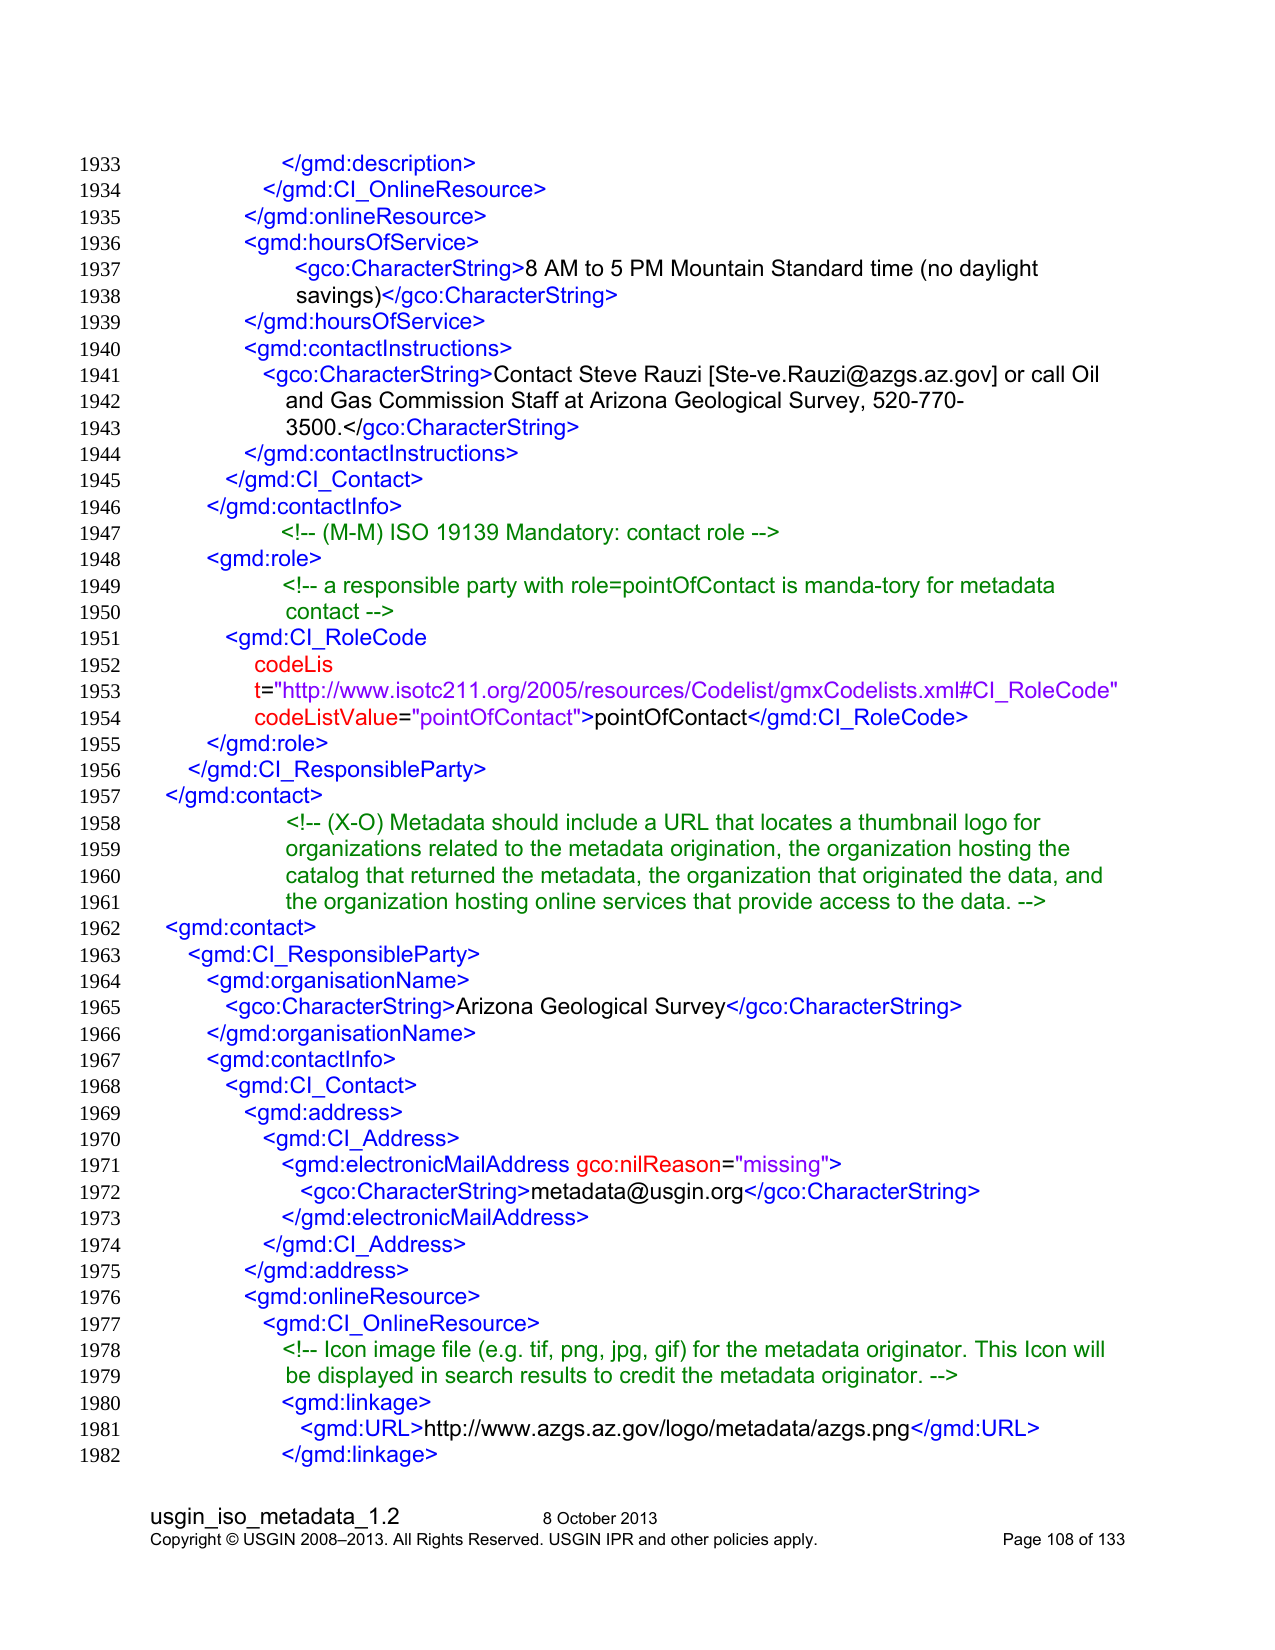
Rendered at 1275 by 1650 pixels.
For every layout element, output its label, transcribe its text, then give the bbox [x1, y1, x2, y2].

text <gmd:hoursOfService> [150, 229, 1125, 255]
text <gmd:contact> [150, 914, 1125, 941]
text </gmd:linkage> [150, 1441, 1125, 1468]
text <gmd:role> [150, 545, 1125, 572]
text <gmd:CI_OnlineResource> [150, 1309, 1125, 1336]
text <gmd:contactInstructions> [150, 334, 1125, 361]
text <gco:CharacterString>Arizona Geological Survey</gco:CharacterString> [150, 993, 1125, 1020]
text <gmd:onlineResource> [150, 1283, 1125, 1309]
text </gmd:CI_Address> [150, 1231, 1125, 1257]
text </gmd:contactInstructions> [150, 440, 1125, 466]
text <gco:CharacterString>8 AM to 5 PM Mountain Standard time (no daylight savings)</gco:CharacterString> [150, 255, 1125, 308]
text </gmd:CI_Contact> [150, 466, 1125, 493]
text </gmd:address> [150, 1257, 1125, 1283]
text <gco:CharacterString>Contact Steve Rauzi [Ste-ve.Rauzi@azgs.az.gov] or call Oil and Gas Commission Staff at Arizona Geological Survey, 520-770-3500.</gco:CharacterString> [150, 361, 1125, 440]
text <gmd:CI_Address> [150, 1125, 1125, 1151]
text </gmd:role> [150, 730, 1125, 756]
text <gmd:URL>http://www.azgs.az.gov/logo/metadata/azgs.png</gmd:URL> [150, 1415, 1125, 1441]
text <gmd:organisationName> [150, 967, 1125, 993]
text <!-- (X-O) Metadata should include a URL that locates a thumbnail logo for organizations related to the metadata origination, the organization hosting the catalog that returned the metadata, the organization that originated the data, and the organization hosting online services that provide access to the data. --> [150, 809, 1125, 914]
text </gmd:electronicMailAddress> [150, 1204, 1125, 1231]
text </gmd:contactInfo> [150, 493, 1125, 519]
text </gmd:onlineResource> [150, 203, 1125, 229]
text <gmd:CI_Contact> [150, 1072, 1125, 1099]
text <!-- a responsible party with role=pointOfContact is manda-tory for metadata contact --> [150, 572, 1125, 624]
text <gco:CharacterString>metadata@usgin.org</gco:CharacterString> [150, 1178, 1125, 1204]
text <!-- Icon image file (e.g. tif, png, jpg, gif) for the metadata originator. This Icon will be displayed in search results to credit the metadata originator. --> [150, 1336, 1125, 1389]
text <gmd:linkage> [150, 1389, 1125, 1415]
text </gmd:hoursOfService> [150, 308, 1125, 334]
text <gmd:electronicMailAddress gco:nilReason="missing"> [150, 1151, 1125, 1178]
text <gmd:CI_ResponsibleParty> [150, 941, 1125, 967]
text <gmd:address> [150, 1099, 1125, 1125]
text </gmd:CI_ResponsibleParty> [150, 756, 1125, 782]
text </gmd:CI_OnlineResource> [150, 176, 1125, 203]
text <gmd:CI_RoleCode codeList="http://www.isotc211.org/2005/resources/Codelist/gmxCodelists.xml#CI_RoleCode" codeListValue="pointOfContact">pointOfContact</gmd:CI_RoleCode> [150, 624, 1125, 730]
text <gmd:contactInfo> [150, 1046, 1125, 1072]
text </gmd:organisationName> [150, 1020, 1125, 1046]
text </gmd:contact> [150, 782, 1125, 809]
text <!-- (M-M) ISO 19139 Mandatory: contact role --> [150, 519, 1125, 545]
text </gmd:description> [150, 150, 1125, 176]
